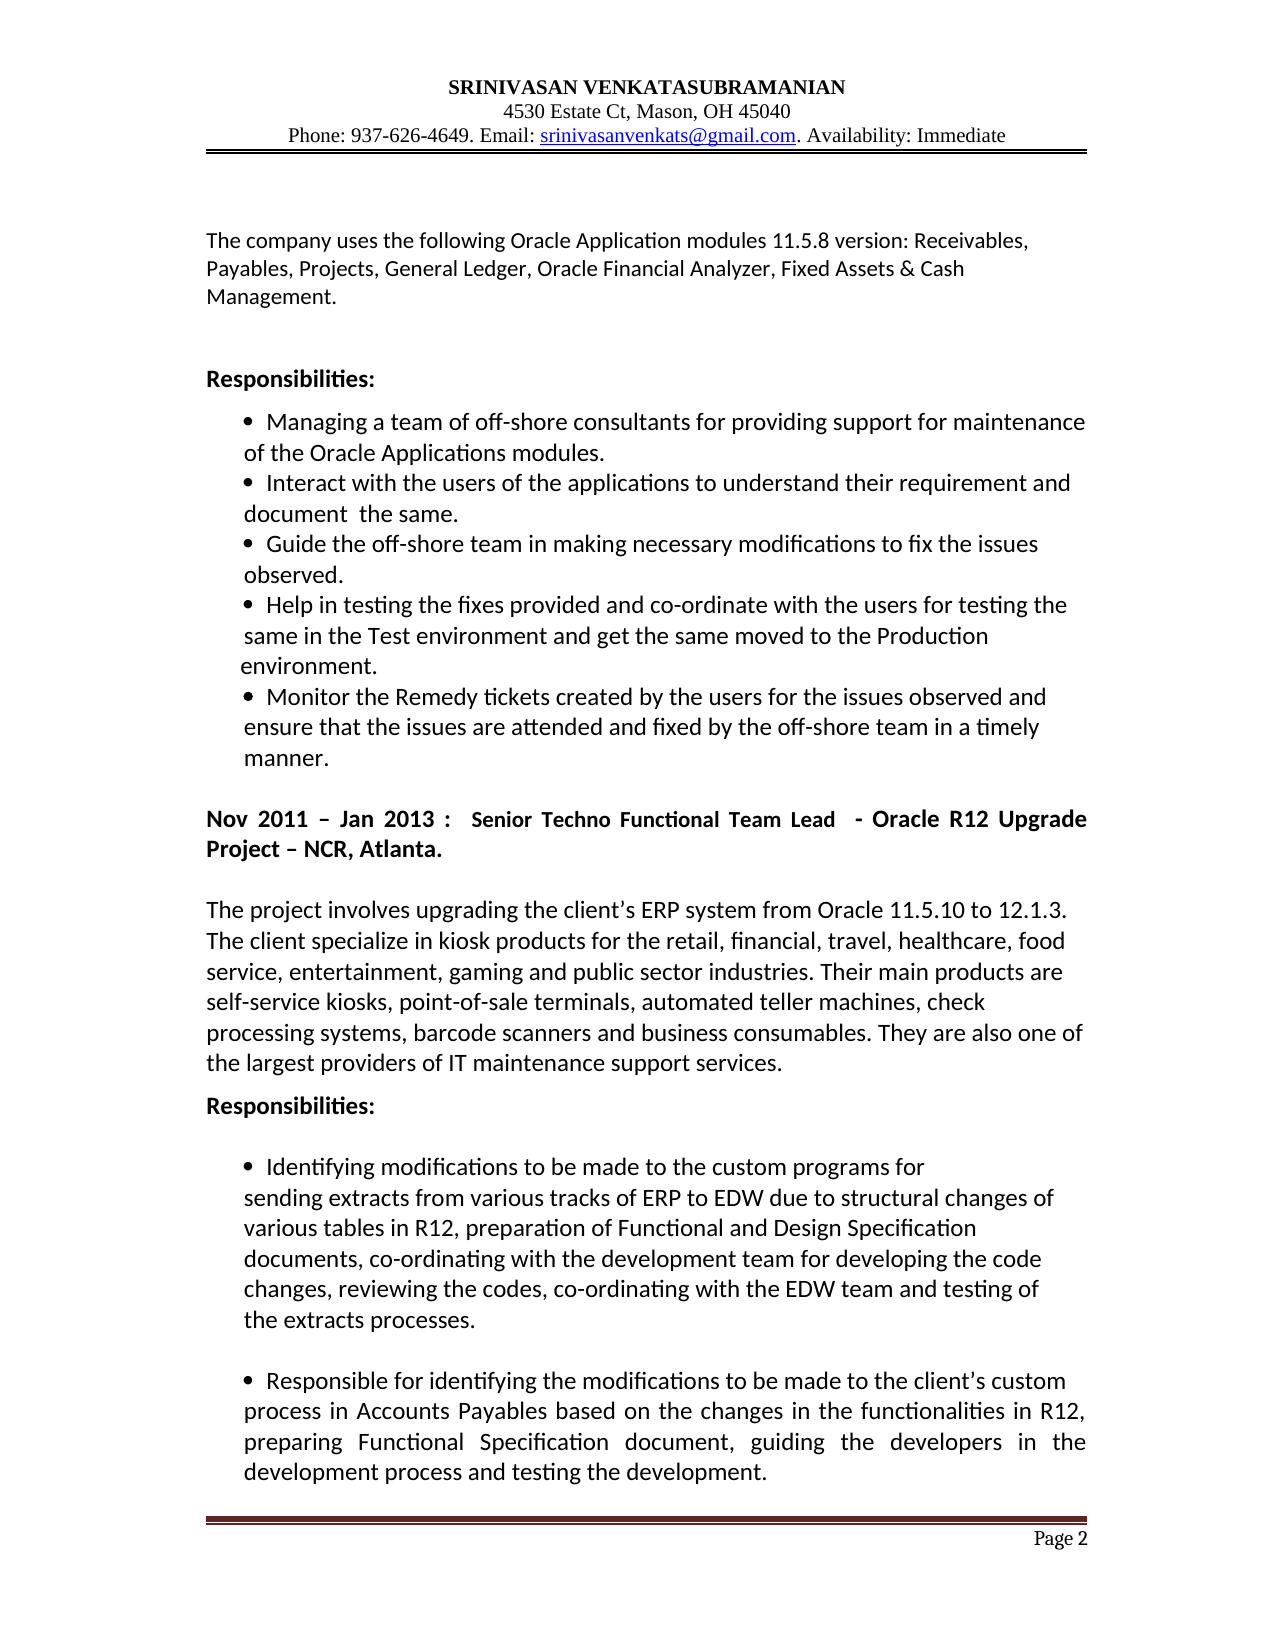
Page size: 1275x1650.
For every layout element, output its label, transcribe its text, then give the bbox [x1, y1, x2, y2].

list ensure that the issues are attended and fixed by the off-shore team in a timely [244, 711, 1087, 742]
list Responsibilities: [206, 1090, 1087, 1121]
list Identifying modifications to be made to the custom programs for [244, 1151, 1087, 1182]
list Responsible for identifying the modifications to be made to the client’s custom [244, 1365, 1087, 1395]
list Guide the off-shore team in making necessary modifications to fix the issues [244, 528, 1087, 559]
list the extracts processes. [244, 1304, 1087, 1334]
text The company uses the following Oracle Application modules 11.5.8 version: Receivables, Payables, Projects, General Ledger, Oracle Financial Analyzer, Fixed Assets & Cash Management. [206, 226, 1087, 310]
list sending extracts from various tracks of ERP to EDW due to structural changes of [244, 1182, 1087, 1212]
list manner. [244, 742, 1087, 772]
list same in the Test environment and get the same moved to the Production [244, 620, 1087, 650]
list Monitor the Remedy tickets created by the users for the issues observed and [244, 681, 1087, 711]
list changes, reviewing the codes, co-ordinating with the EDW team and testing of [244, 1273, 1087, 1304]
text Nov 2011 – Jan 2013 : Senior Techno Functional Team Lead - Oracle R12 Upgrade Project – NCR, Atlanta. [206, 803, 1087, 864]
list documents, co-ordinating with the development team for developing the code [244, 1243, 1087, 1273]
list various tables in R12, preparation of Functional and Design Specification [244, 1212, 1087, 1243]
list Interact with the users of the applications to understand their requirement and [244, 467, 1087, 498]
text The project involves upgrading the client’s ERP system from Oracle 11.5.10 to 12.1.3. The client specialize in kiosk products for the retail, financial, travel, healthcare, food service, entertainment, gaming and public sector industries. Their main products are self-service kiosks, point-of-sale terminals, automated teller machines, check processing systems, barcode scanners and business consumables. They are also one of the largest providers of IT maintenance support services. [206, 894, 1087, 1078]
list Managing a team of off-shore consultants for providing support for maintenance [244, 406, 1087, 437]
list environment. [206, 650, 1087, 681]
list observed. [244, 559, 1087, 589]
list of the Oracle Applications modules. [244, 437, 1087, 467]
list process in Accounts Payables based on the changes in the functionalities in R12, preparing Functional Specification document, guiding the developers in the development process and testing the development. [244, 1395, 1087, 1487]
list document the same. [244, 498, 1087, 528]
list Help in testing the fixes provided and co-ordinate with the users for testing the [244, 589, 1087, 620]
text Responsibilities: [206, 363, 1087, 394]
